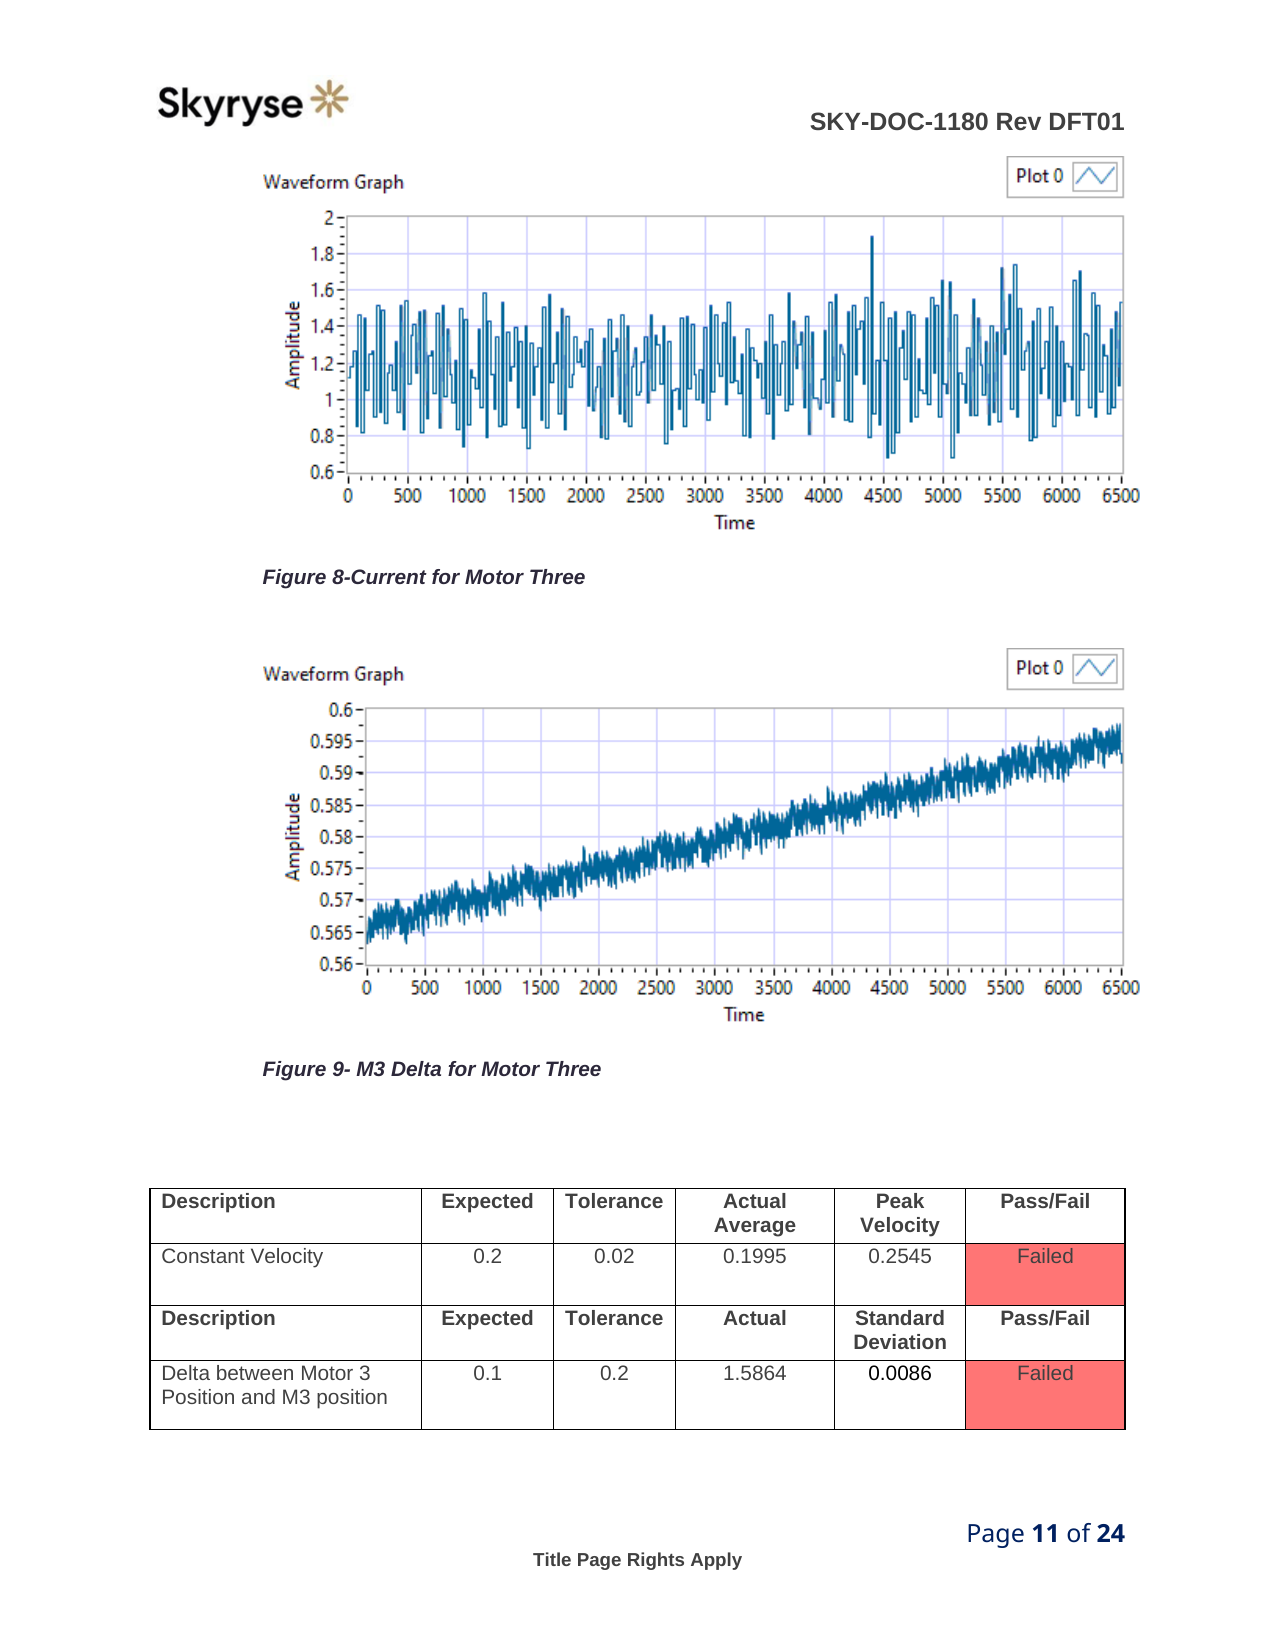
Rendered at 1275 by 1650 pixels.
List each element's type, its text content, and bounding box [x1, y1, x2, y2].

table_cell 0.2 [554, 1361, 675, 1429]
table_cell Standard Deviation [835, 1306, 965, 1360]
table_cell Tolerance [554, 1306, 675, 1360]
table_cell Failed [966, 1361, 1124, 1429]
table_cell Failed [966, 1244, 1124, 1305]
table_cell 0.1 [422, 1361, 553, 1429]
picture [262, 156, 1154, 542]
table_cell Actual [676, 1306, 834, 1360]
table_header Expected [422, 1189, 553, 1243]
table_cell Description [151, 1306, 421, 1360]
table_header Actual Average [676, 1189, 834, 1243]
table_header Peak Velocity [835, 1189, 965, 1243]
table_cell 0.2 [422, 1244, 553, 1305]
picture [262, 648, 1154, 1034]
table_cell Delta between Motor 3 Position and M3 position [151, 1361, 421, 1429]
picture [150, 75, 357, 130]
table_cell Constant Velocity [151, 1244, 421, 1305]
table_cell 1.5864 [676, 1361, 834, 1429]
table_cell 0.02 [554, 1244, 675, 1305]
table_cell 0.2545 [835, 1244, 965, 1305]
table_cell Pass/Fail [966, 1306, 1124, 1360]
table_cell Expected [422, 1306, 553, 1360]
table_header Description [151, 1189, 421, 1243]
table_cell 0.0086 [835, 1361, 965, 1429]
table_cell 0.1995 [676, 1244, 834, 1305]
table_header Tolerance [554, 1189, 675, 1243]
table_header Pass/Fail [966, 1189, 1124, 1243]
